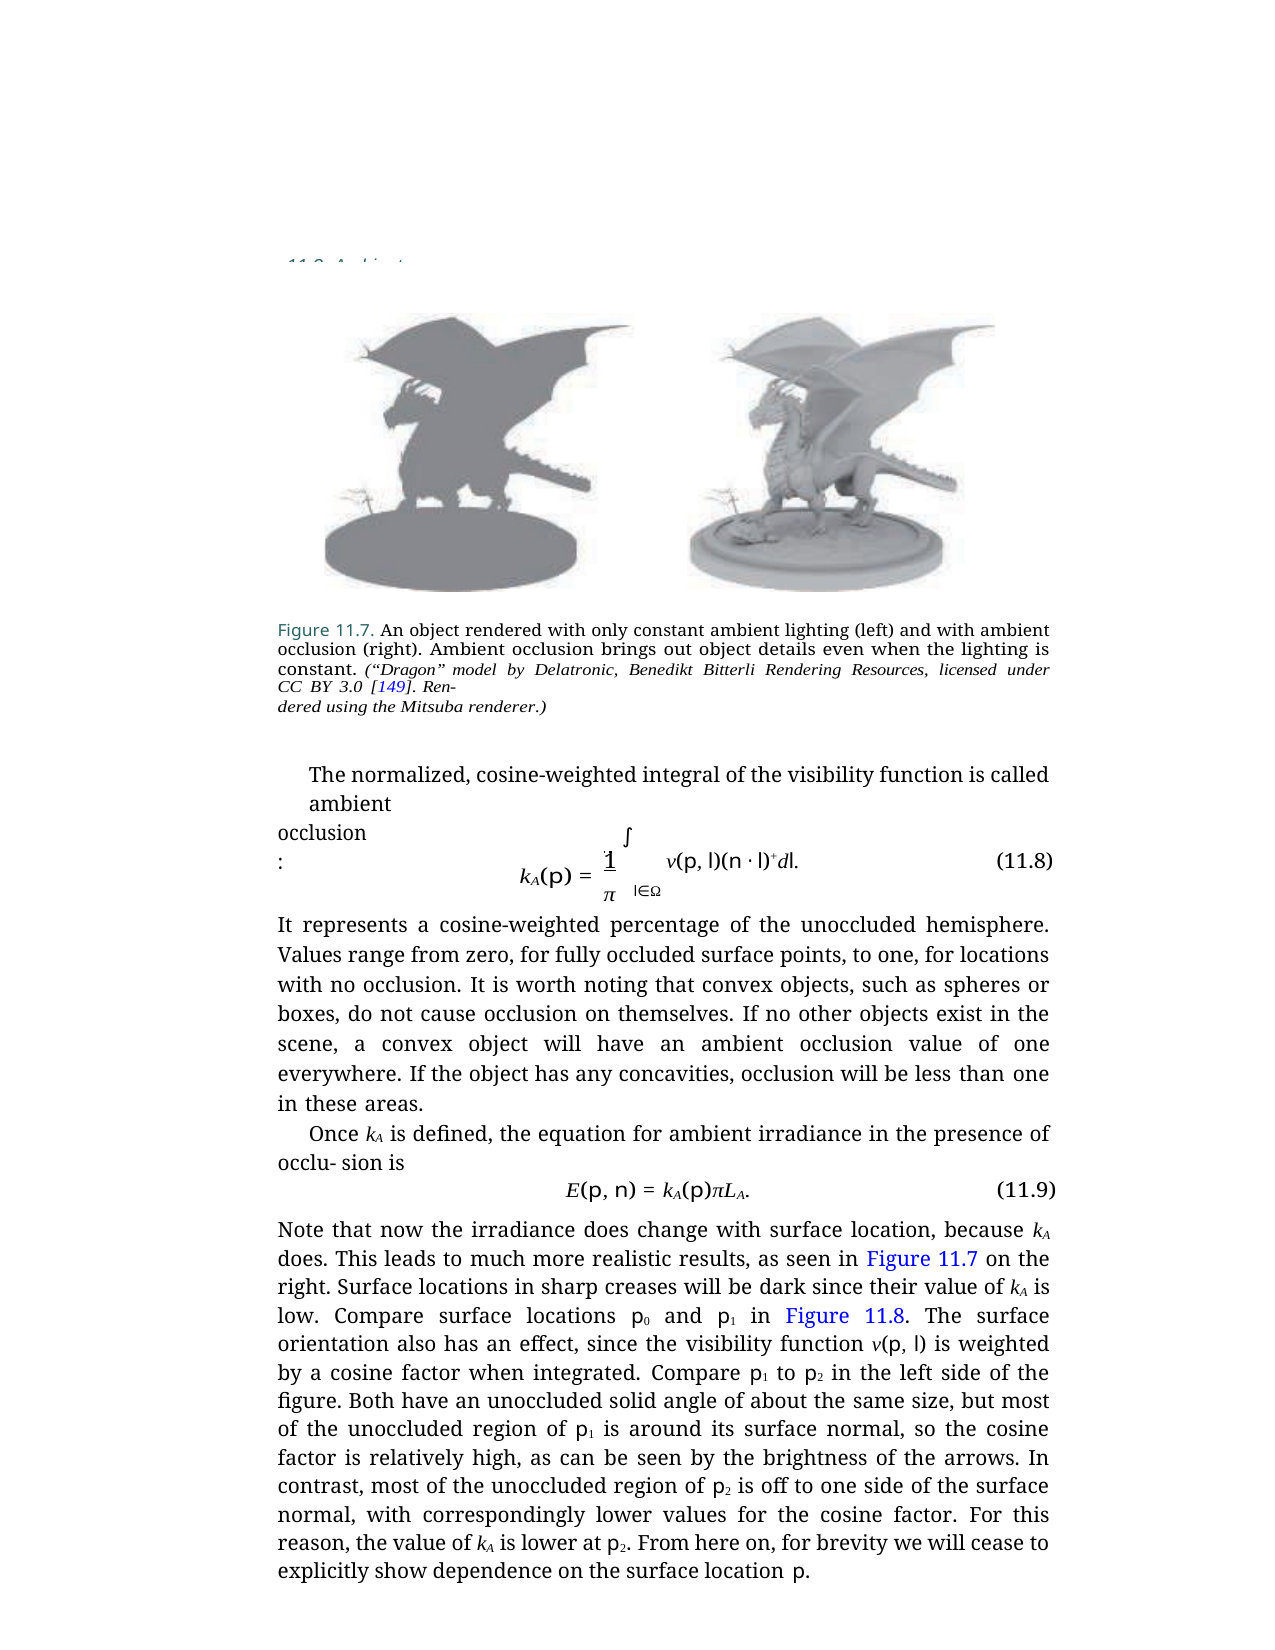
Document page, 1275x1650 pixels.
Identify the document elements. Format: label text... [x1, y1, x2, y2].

text ∫ [622, 821, 662, 850]
text l∈Ω [633, 881, 662, 901]
text It represents a cosine-weighted percentage of the unoccluded hemisphere. Values range from zero, for fully occluded surface points, to one, for locations with no occlusion. It is worth noting that convex objects, such as spheres or boxes, do not cause occlusion on themselves. If no other objects exist in the scene, a convex object will have an ambient occlusion value of one everywhere. If the object has any concavities, occlusion will be less than one in these areas. [277, 910, 1050, 1117]
picture [324, 313, 635, 592]
text kA(p) = [552, 872, 616, 887]
text π [603, 887, 616, 906]
text dered using the Mitsuba renderer.) [277, 697, 1096, 716]
text E(p, n) = kA(p)πLA. (11.9) [566, 1178, 1096, 1202]
text 1 [603, 836, 616, 870]
text Note that now the irradiance does change with surface location, because kA does. This leads to much more realistic results, as seen in Figure 11.7 on the right. Surface locations in sharp creases will be dark since their value of kA is low. Compare surface locations p0 and p1 in Figure 11.8. The surface orientation also has an effect, since the visibility function v(p, l) is weighted by a cosine factor when integrated. Compare p1 to p2 in the left side of the figure. Both have an unoccluded solid angle of about the same size, but most of the unoccluded region of p1 is around its surface normal, so the cosine factor is relatively high, as can be seen by the brightness of the arrows. In contrast, most of the unoccluded region of p2 is off to one side of the surface normal, with correspondingly lower values for the cosine factor. For this reason, the value of kA is lower at p2. From here on, for brevity we will cease to explicitly show dependence on the surface location p. [277, 1215, 1050, 1585]
text kA(p) = [519, 872, 550, 887]
picture [687, 313, 995, 592]
text Once kA is defined, the equation for ambient irradiance in the presence of occlu- sion is [277, 1119, 1050, 1177]
text v(p, l)(n · l)+dl. (11.8) [666, 846, 1096, 875]
text The normalized, cosine-weighted integral of the visibility function is called ambient [308, 760, 1096, 817]
text Figure 11.7. An object rendered with only constant ambient lighting (left) and with ambient occlusion (right). Ambient occlusion brings out object details even when the lighting is constant. (“Dragon” model by Delatronic, Benedikt Bitterli Rendering Resources, licensed under CC BY 3.0 [149]. Ren- [277, 621, 1050, 696]
text occlusion: [277, 818, 370, 875]
